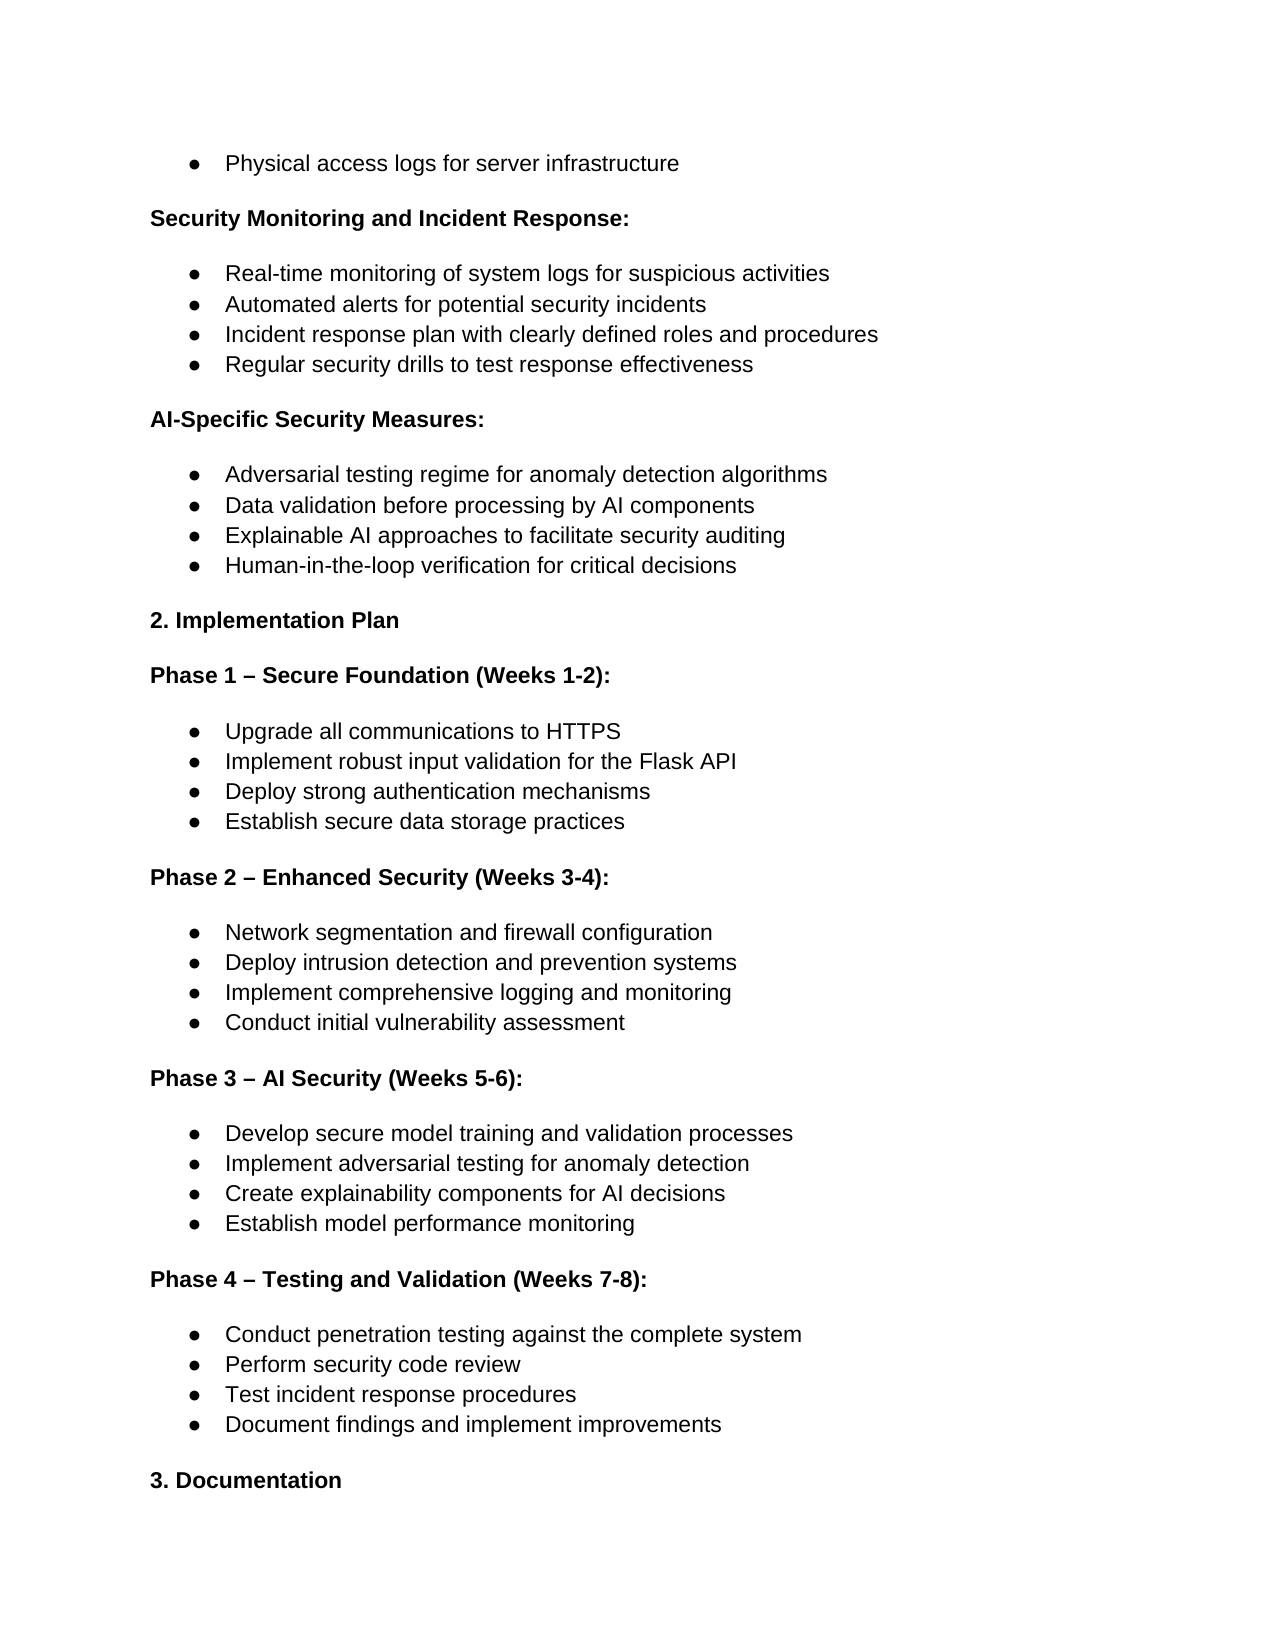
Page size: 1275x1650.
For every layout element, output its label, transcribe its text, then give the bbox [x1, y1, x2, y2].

list Develop secure model training and validation processes [187, 1120, 1125, 1146]
text AI-Specific Security Measures: [150, 406, 1125, 433]
list Establish secure data storage practices [187, 808, 1125, 835]
list Deploy intrusion detection and prevention systems [187, 949, 1125, 975]
list Create explainability components for AI decisions [187, 1180, 1125, 1207]
list Test incident response procedures [187, 1381, 1125, 1408]
list Adversarial testing regime for anomaly detection algorithms [187, 461, 1125, 488]
list Human-in-the-loop verification for critical decisions [187, 552, 1125, 578]
text Phase 2 – Enhanced Security (Weeks 3-4): [150, 863, 1125, 890]
subtitle 3. Documentation [150, 1467, 1125, 1493]
list Regular security drills to test response effectiveness [187, 351, 1125, 377]
subtitle 2. Implementation Plan [150, 607, 1125, 634]
list Automated alerts for potential security incidents [187, 291, 1125, 317]
list Implement comprehensive logging and monitoring [187, 979, 1125, 1006]
list Network segmentation and firewall configuration [187, 919, 1125, 945]
list Implement robust input validation for the Flask API [187, 748, 1125, 774]
list Physical access logs for server infrastructure [187, 150, 1125, 176]
list Perform security code review [187, 1351, 1125, 1377]
list Establish model performance monitoring [187, 1210, 1125, 1237]
text Phase 4 – Testing and Validation (Weeks 7-8): [150, 1266, 1125, 1292]
list Document findings and implement improvements [187, 1411, 1125, 1438]
list Explainable AI approaches to facilitate security auditing [187, 522, 1125, 548]
list Conduct initial vulnerability assessment [187, 1009, 1125, 1036]
list Implement adversarial testing for anomaly detection [187, 1150, 1125, 1176]
text Phase 1 – Secure Foundation (Weeks 1-2): [150, 662, 1125, 689]
list Deploy strong authentication mechanisms [187, 778, 1125, 804]
list Incident response plan with clearly defined roles and procedures [187, 321, 1125, 347]
text Security Monitoring and Incident Response: [150, 205, 1125, 232]
list Real-time monitoring of system logs for suspicious activities [187, 260, 1125, 287]
list Conduct penetration testing against the complete system [187, 1321, 1125, 1347]
text Phase 3 – AI Security (Weeks 5-6): [150, 1064, 1125, 1091]
list Upgrade all communications to HTTPS [187, 718, 1125, 744]
list Data validation before processing by AI components [187, 492, 1125, 518]
